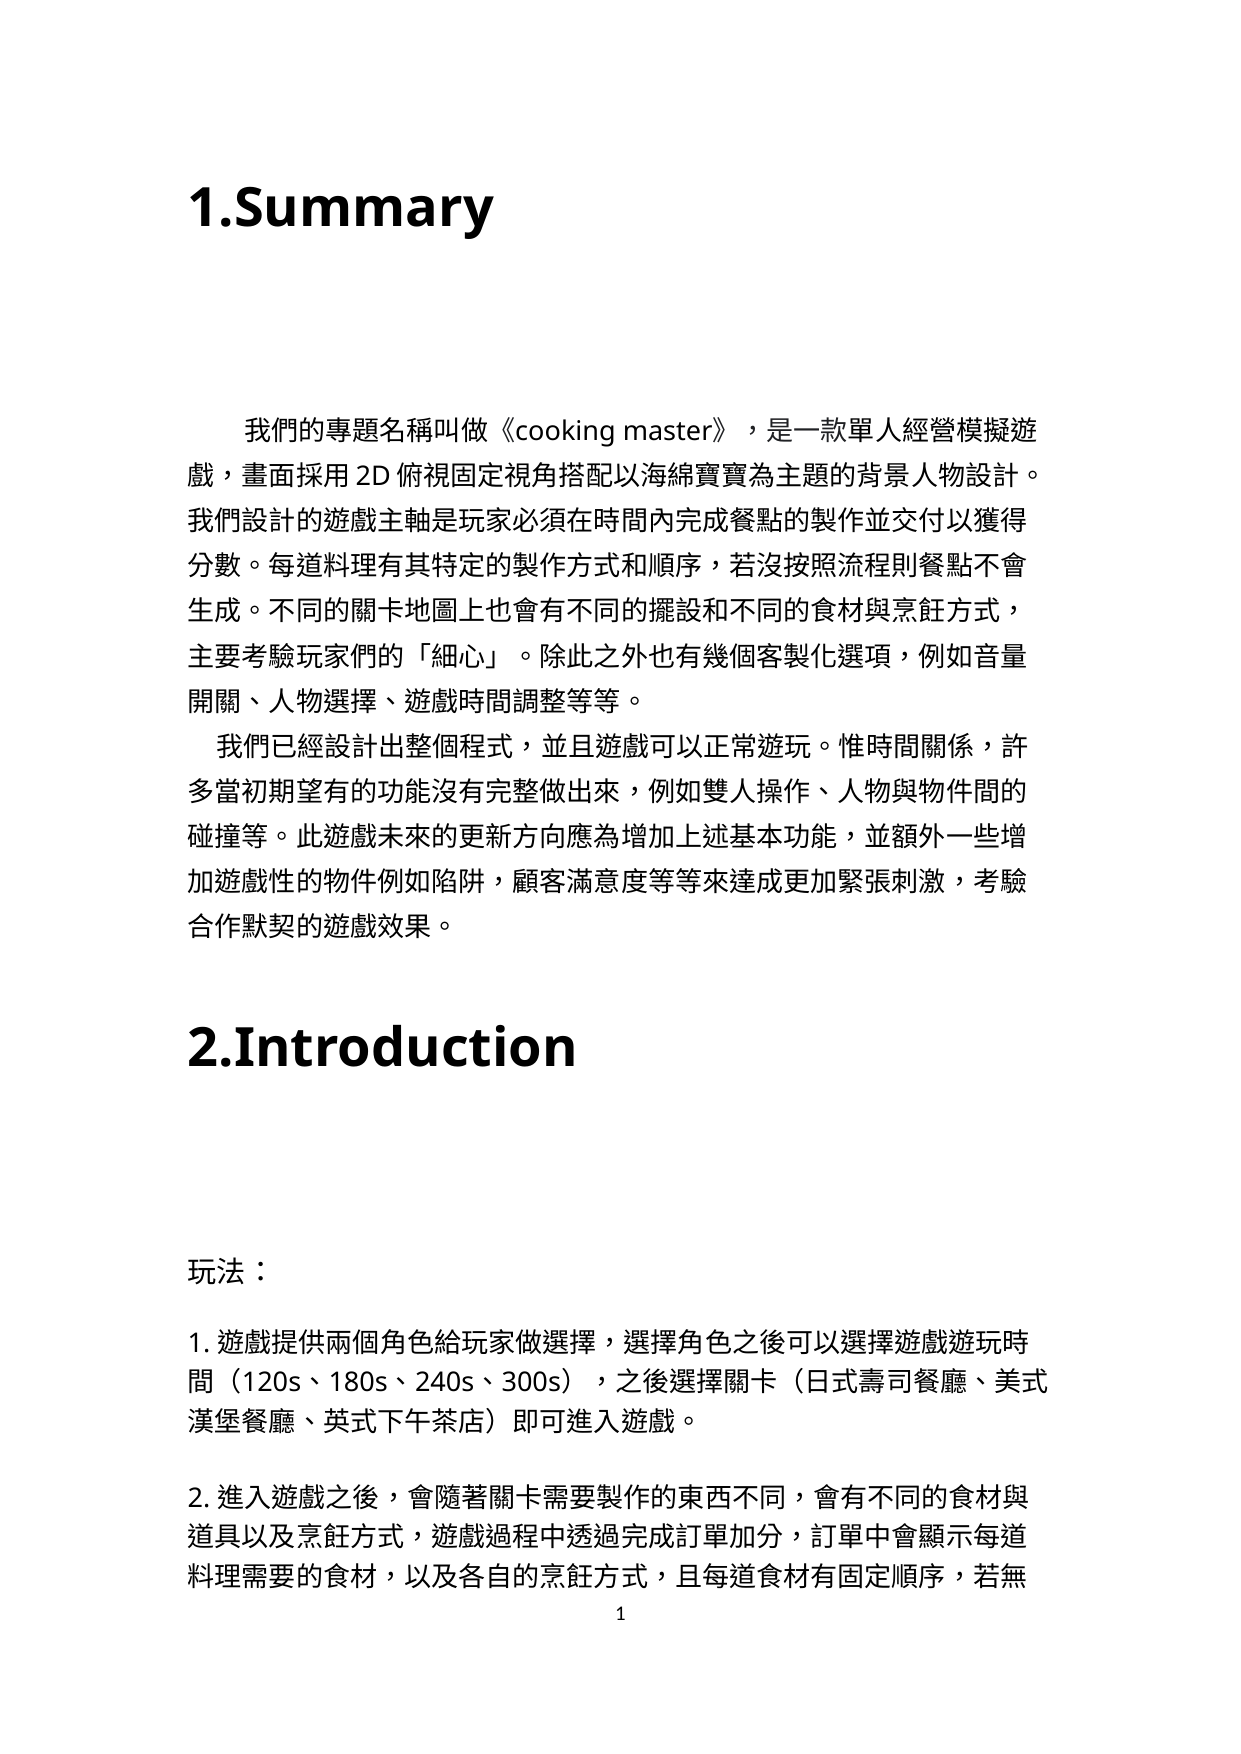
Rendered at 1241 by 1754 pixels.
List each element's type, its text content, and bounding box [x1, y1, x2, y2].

subtitle 1.Summary [187, 169, 1053, 242]
text 1. 遊戲提供兩個角色給玩家做選擇，選擇角色之後可以選擇遊戲遊玩時間（120s、180s、240s、300s），之後選擇關卡（日式壽司餐廳、美式漢堡餐廳、英式下午茶店）即可進入遊戲。 [187, 1321, 1053, 1439]
text 玩法： [187, 1248, 1053, 1290]
text 我們的專題名稱叫做《cooking master》，是一款單人經營模擬遊戲，畫面採用2D俯視固定視角搭配以海綿寶寶為主題的背景人物設計。我們設計的遊戲主軸是玩家必須在時間內完成餐點的製作並交付以獲得分數。每道料理有其特定的製作方式和順序，若沒按照流程則餐點不會生成。不同的關卡地圖上也會有不同的擺設和不同的食材與烹飪方式，主要考驗玩家們的「細心」。除此之外也有幾個客製化選項，例如音量開關、人物選擇、遊戲時間調整等等。 [187, 409, 1053, 719]
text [187, 1476, 1053, 1594]
subtitle 2.Introduction [187, 1008, 1053, 1082]
text 我們已經設計出整個程式，並且遊戲可以正常遊玩。惟時間關係，許多當初期望有的功能沒有完整做出來，例如雙人操作、人物與物件間的碰撞等。此遊戲未來的更新方向應為增加上述基本功能，並額外一些增加遊戲性的物件例如陷阱，顧客滿意度等等來達成更加緊張刺激，考驗合作默契的遊戲效果。 [187, 725, 1053, 944]
